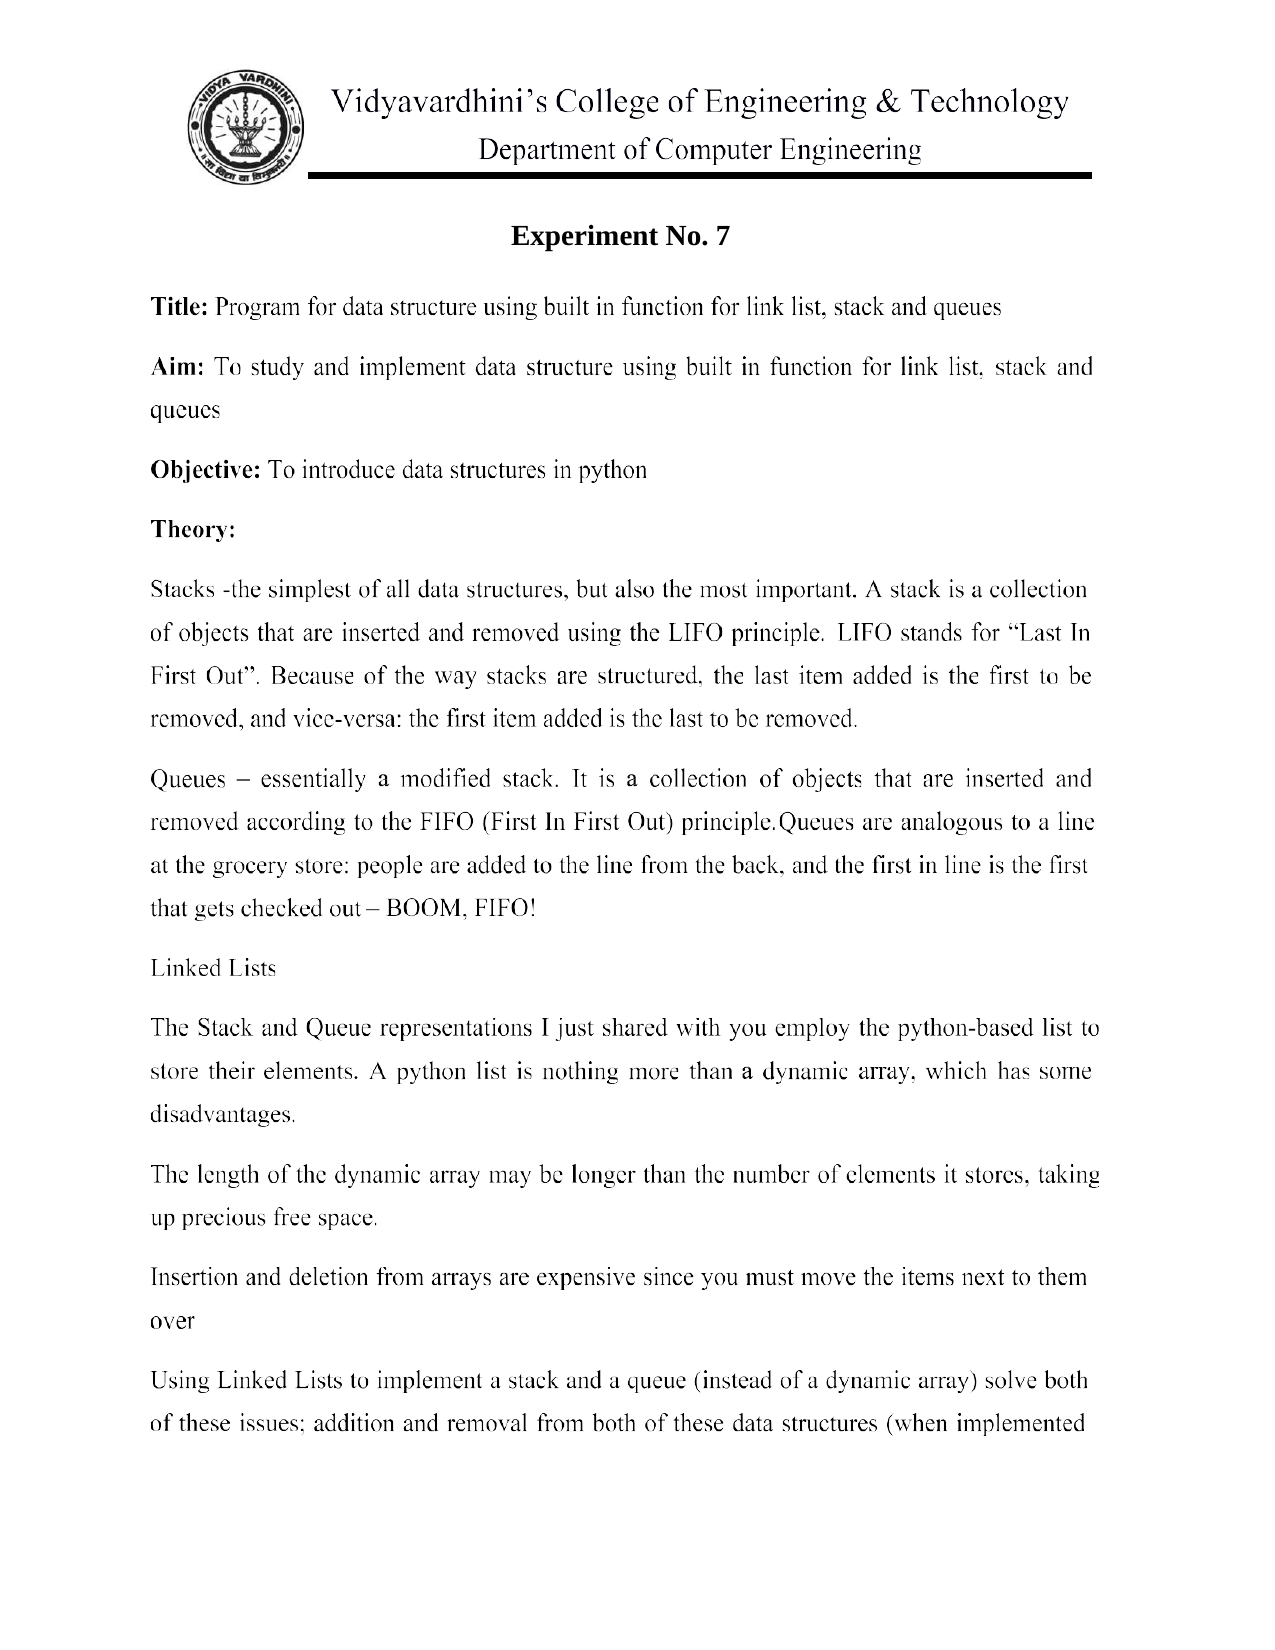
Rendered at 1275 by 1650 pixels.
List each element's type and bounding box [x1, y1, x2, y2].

picture [1068, 665, 1091, 684]
picture [668, 88, 1069, 119]
picture [368, 1061, 387, 1079]
picture [151, 1413, 304, 1435]
picture [837, 622, 1090, 641]
picture [151, 405, 220, 423]
picture [314, 1413, 1084, 1436]
picture [150, 357, 203, 375]
picture [151, 1316, 195, 1329]
picture [150, 708, 857, 731]
picture [760, 768, 862, 792]
picture [542, 1061, 679, 1084]
picture [150, 665, 196, 684]
picture [151, 769, 225, 792]
picture [516, 1061, 532, 1079]
picture [487, 665, 546, 684]
picture [598, 665, 702, 687]
picture [799, 665, 843, 684]
picture [996, 356, 1093, 375]
picture [394, 665, 424, 684]
picture [151, 1104, 295, 1127]
picture [223, 579, 1087, 602]
picture [923, 774, 953, 787]
picture [1039, 668, 1058, 684]
picture [478, 137, 921, 165]
picture [557, 671, 587, 684]
picture [151, 1063, 198, 1079]
picture [251, 356, 516, 380]
picture [214, 357, 241, 375]
picture [572, 769, 587, 787]
picture [599, 768, 614, 787]
picture [151, 1164, 1099, 1188]
picture [754, 665, 789, 684]
picture [503, 768, 558, 787]
picture [206, 666, 259, 684]
picture [922, 665, 938, 684]
picture [208, 1061, 255, 1079]
picture [150, 898, 361, 921]
picture [859, 1067, 915, 1084]
picture [948, 665, 979, 684]
picture [713, 665, 743, 684]
picture [151, 459, 647, 483]
picture [151, 520, 234, 542]
picture [150, 1370, 1088, 1393]
picture [853, 665, 912, 684]
picture [186, 69, 305, 185]
picture [435, 671, 477, 689]
picture [151, 296, 1001, 320]
picture [151, 1018, 1099, 1041]
picture [150, 811, 775, 835]
picture [150, 1207, 377, 1230]
picture [650, 768, 747, 787]
picture [763, 1061, 848, 1084]
picture [556, 88, 659, 119]
picture [264, 1061, 352, 1079]
picture [366, 898, 534, 920]
picture [151, 855, 1088, 878]
picture [261, 768, 366, 792]
picture [874, 768, 912, 787]
picture [271, 666, 354, 684]
picture [965, 768, 1044, 787]
picture [151, 622, 824, 646]
picture [150, 1267, 1087, 1290]
picture [400, 768, 490, 787]
picture [925, 1061, 1030, 1079]
picture [989, 665, 1029, 684]
picture [1040, 1067, 1091, 1079]
picture [689, 1061, 733, 1079]
picture [151, 579, 214, 597]
picture [779, 811, 1094, 835]
picture [476, 1061, 507, 1079]
picture [527, 356, 983, 380]
picture [364, 665, 387, 684]
picture [150, 958, 276, 976]
picture [396, 1061, 466, 1084]
picture [1056, 768, 1092, 787]
picture [330, 88, 547, 119]
